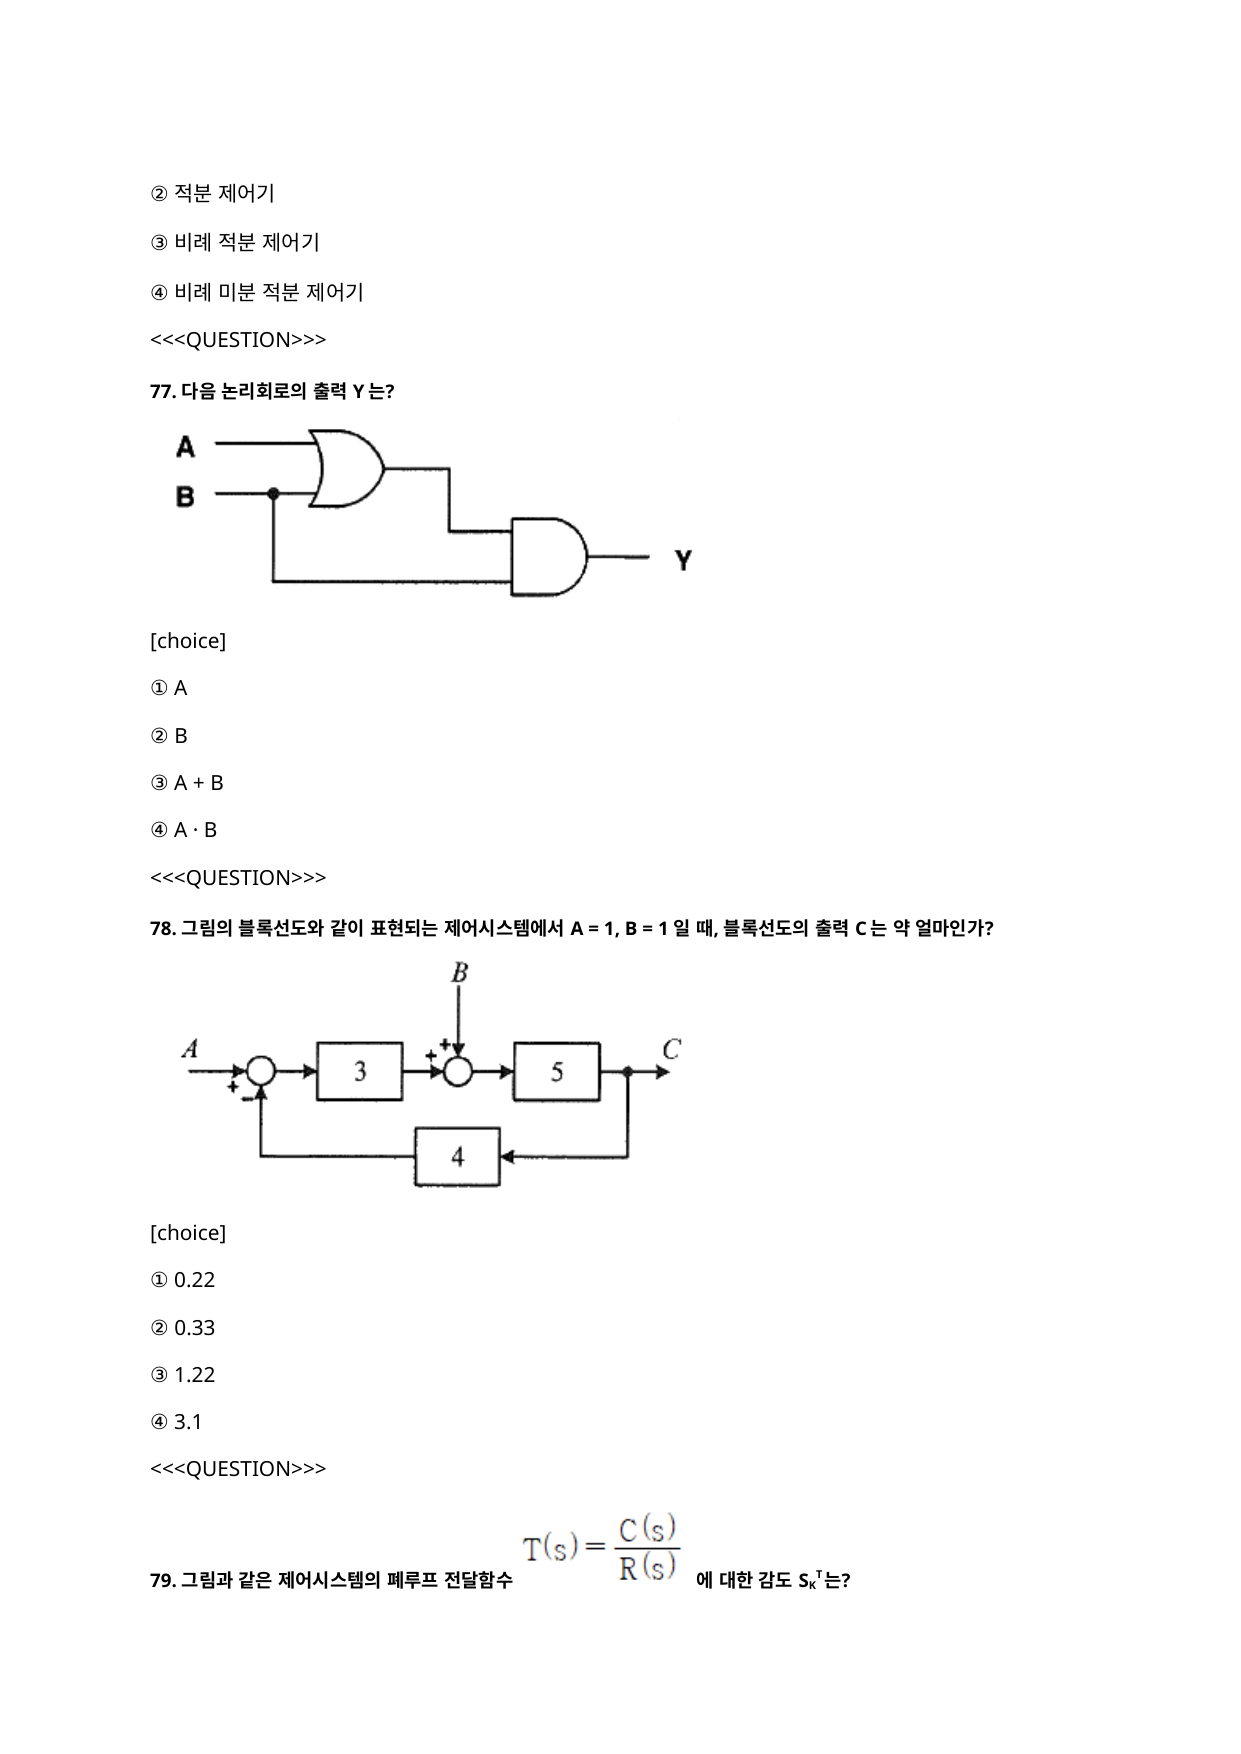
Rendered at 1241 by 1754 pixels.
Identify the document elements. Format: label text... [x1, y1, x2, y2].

text ③ 비례 적분 제어기 [150, 227, 1090, 257]
picture [169, 417, 700, 607]
text <<<QUESTION>>> [150, 325, 1090, 354]
text [choice] [150, 1218, 1090, 1247]
picture [169, 955, 697, 1199]
text 78. 그림의 블록선도와 같이 표현되는 제어시스템에서 A = 1, B = 1 일 때, 블록선도의 출력 C는 약 얼마인가? [150, 914, 1090, 941]
picture [517, 1506, 687, 1588]
text ② 0.33 [150, 1313, 1090, 1341]
text ① 0.22 [150, 1265, 1090, 1294]
text <<<QUESTION>>> [150, 1454, 1090, 1483]
text ① A [150, 673, 1090, 702]
text ④ A · B [150, 815, 1090, 844]
text ② 적분 제어기 [150, 177, 1090, 207]
text <<<QUESTION>>> [150, 863, 1090, 891]
text ② B [150, 721, 1090, 749]
text 77. 다음 논리회로의 출력 Y는? [150, 377, 1090, 404]
text ④ 비례 미분 적분 제어기 [150, 276, 1090, 306]
text [choice] [150, 626, 1090, 654]
text ③ A + B [150, 768, 1090, 796]
text ④ 3.1 [150, 1407, 1090, 1436]
text ③ 1.22 [150, 1360, 1090, 1388]
text 79. 그림과 같은 제어시스템의 폐루프 전달함수 에 대한 감도 SKT는? [150, 1506, 1090, 1593]
